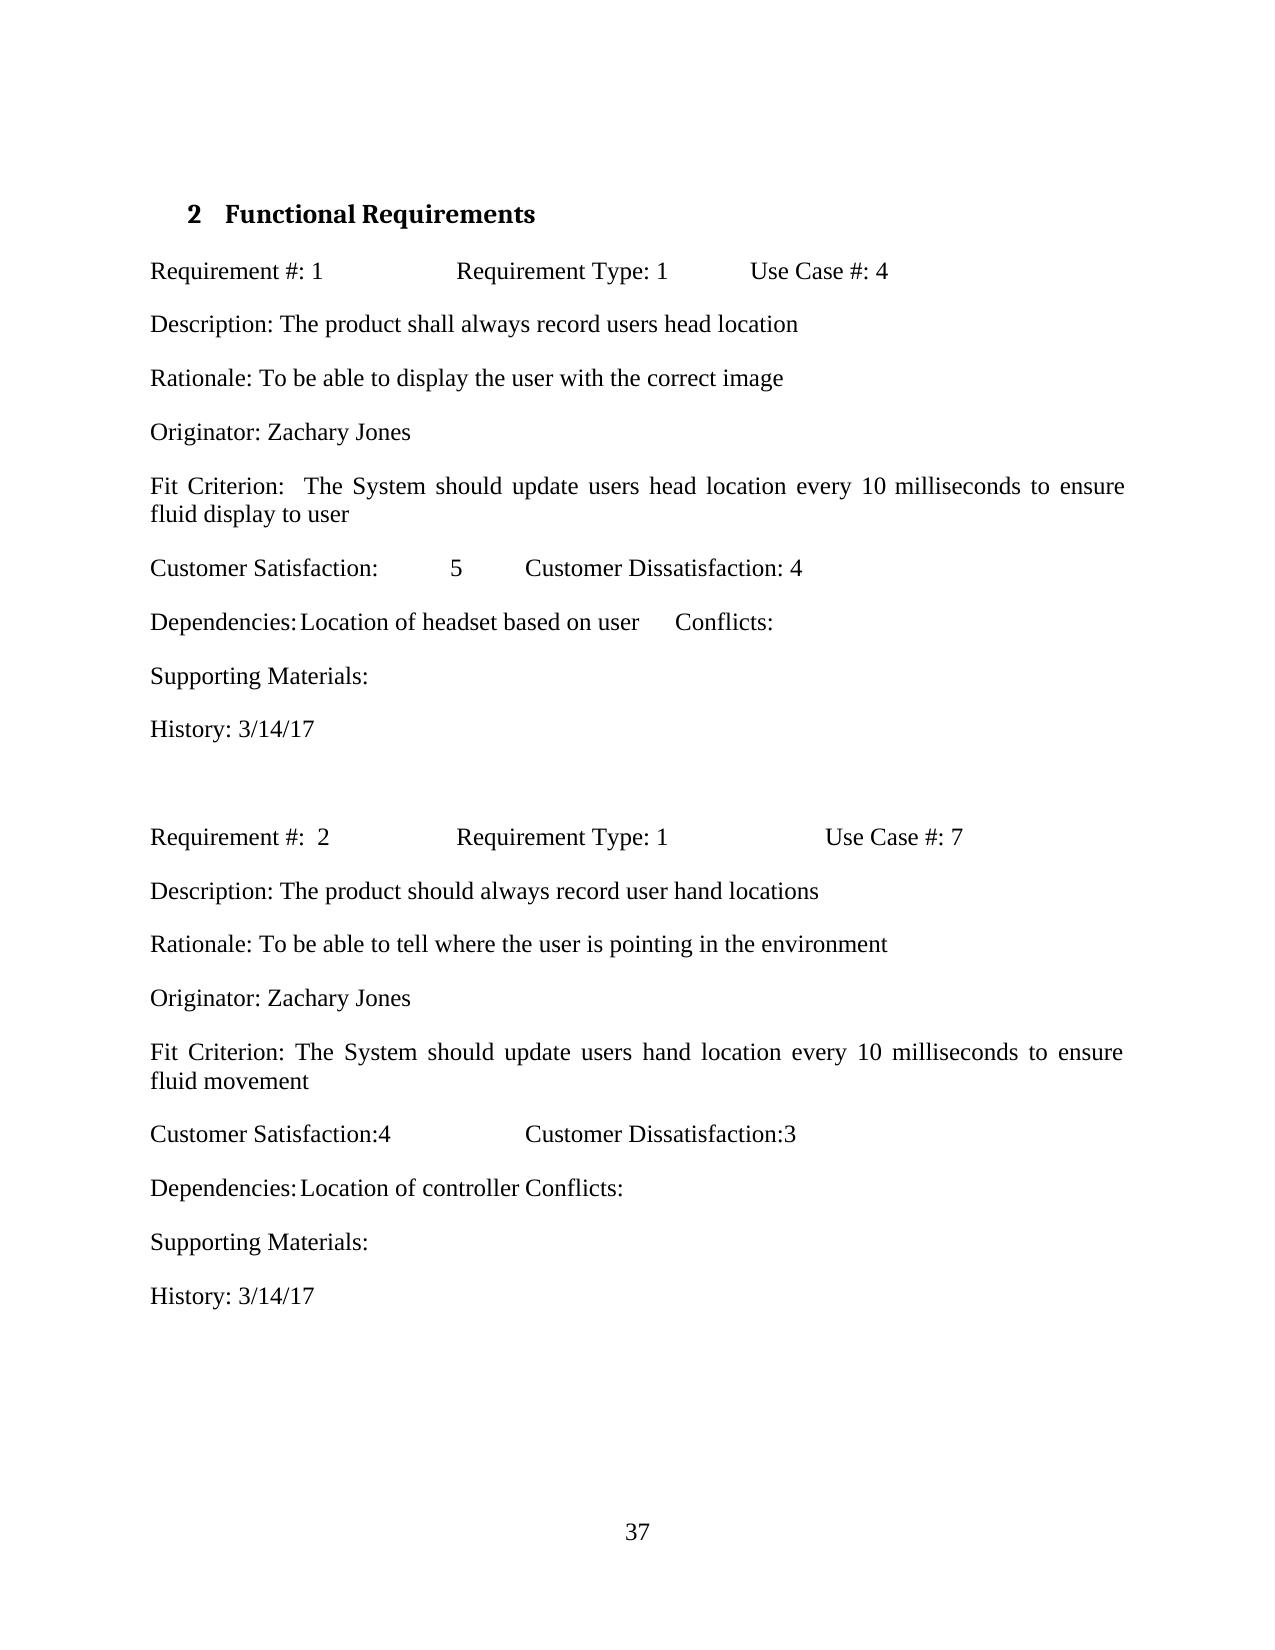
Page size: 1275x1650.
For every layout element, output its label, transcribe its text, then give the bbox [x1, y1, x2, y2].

text Dependencies: Location of headset based on user Conflicts: [150, 607, 1125, 636]
text Requirement #: 2 Requirement Type: 1 Use Case #: 7 [150, 822, 1125, 851]
text Requirement #: 1 Requirement Type: 1 Use Case #: 4 [150, 256, 1125, 284]
text Description: The product shall always record users head location [150, 309, 1125, 338]
text Originator: Zachary Jones [150, 417, 1125, 446]
text Customer Satisfaction: 5 Customer Dissatisfaction: 4 [150, 553, 1125, 582]
text Originator: Zachary Jones [150, 983, 1125, 1012]
text Customer Satisfaction:4 Customer Dissatisfaction:3 [150, 1119, 1125, 1148]
text History: 3/14/17 [150, 714, 1125, 743]
text Dependencies: Location of controller Conflicts: [150, 1173, 1125, 1202]
text History: 3/14/17 [150, 1281, 1125, 1309]
text Supporting Materials: [150, 1227, 1125, 1256]
text Fit Criterion: The System should update users hand location every 10 milliseconds to ensure fluid movement [150, 1037, 1125, 1094]
text Rationale: To be able to display the user with the correct image [150, 363, 1125, 392]
subtitle Functional Requirements [187, 199, 1125, 231]
text Fit Criterion: The System should update users head location every 10 milliseconds to ensure fluid display to user [150, 471, 1125, 528]
text Supporting Materials: [150, 661, 1125, 689]
text Description: The product should always record user hand locations [150, 876, 1125, 904]
text Rationale: To be able to tell where the user is pointing in the environment [150, 929, 1125, 958]
